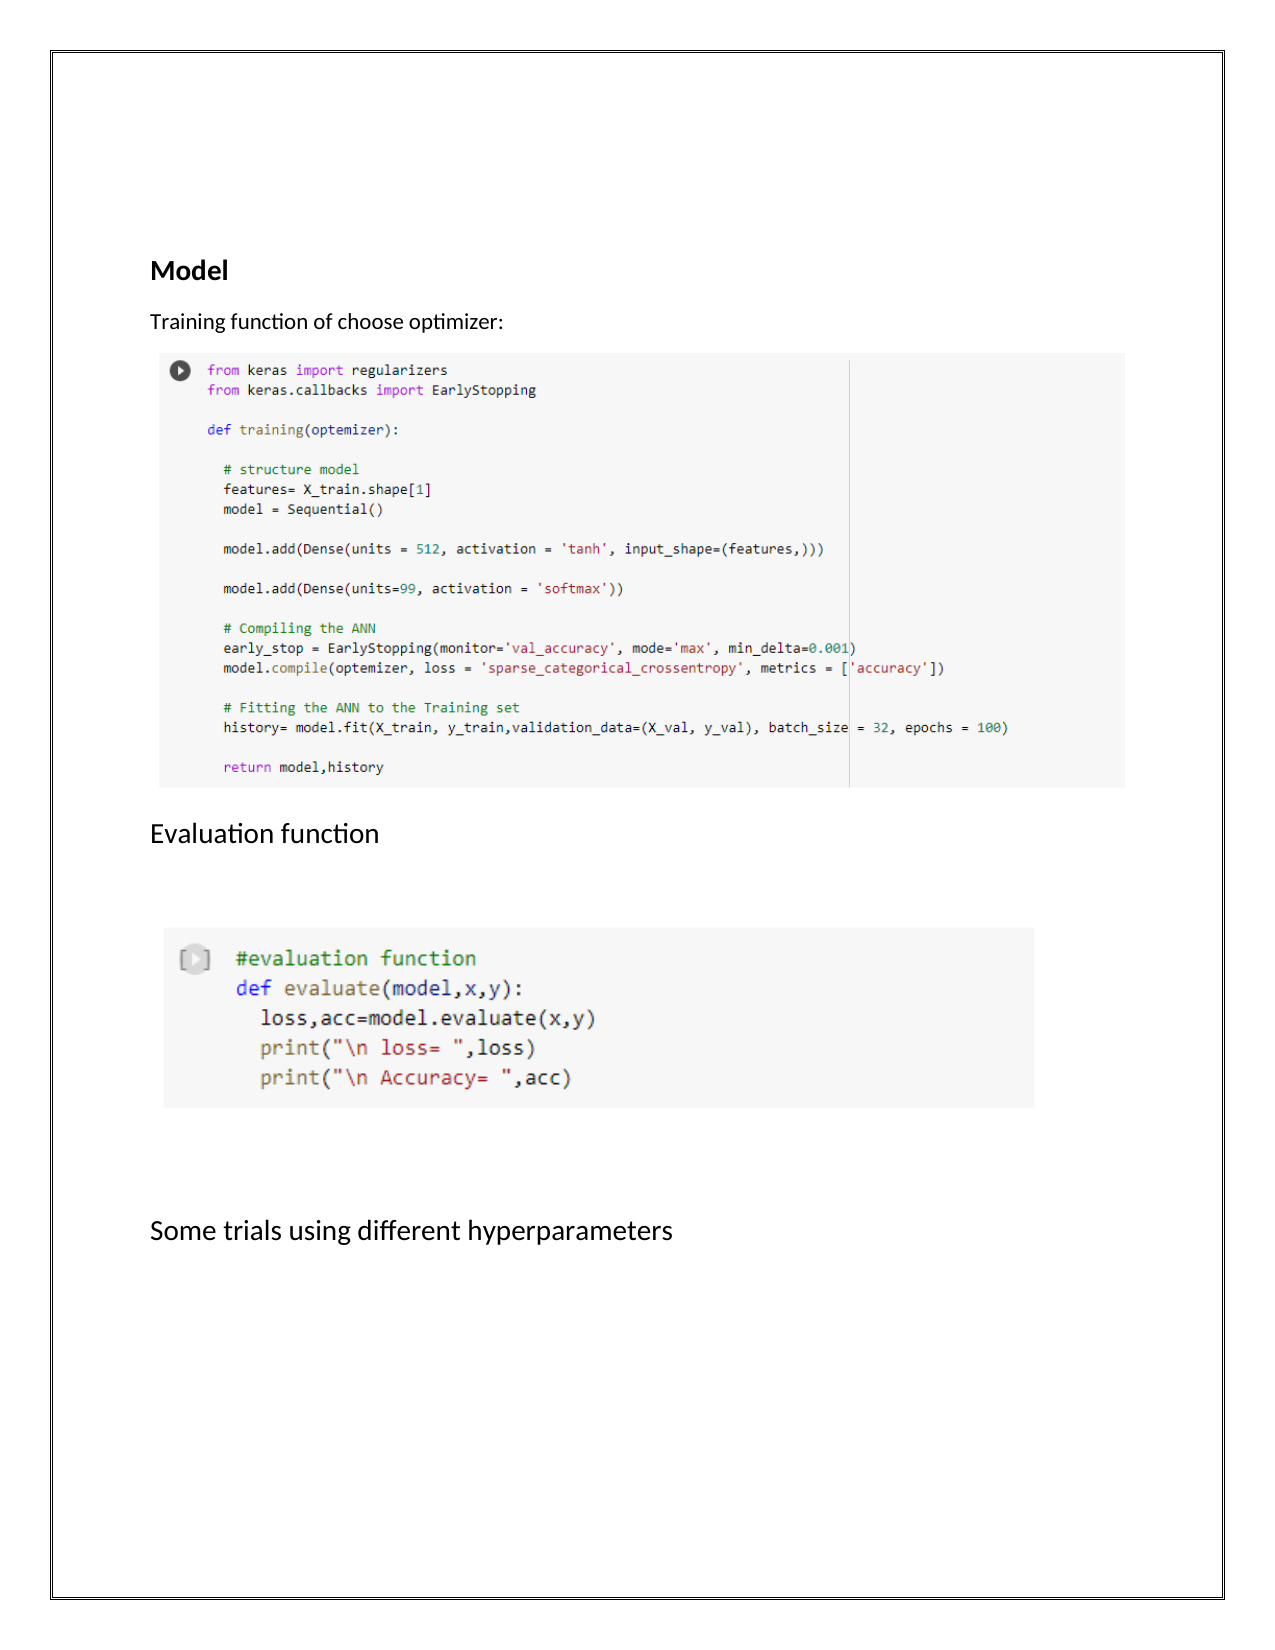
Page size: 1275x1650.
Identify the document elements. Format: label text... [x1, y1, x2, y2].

text Model [150, 252, 1125, 288]
picture [150, 925, 1035, 1138]
text Training function of choose optimizer: [150, 307, 1125, 335]
text Evaluation function [150, 815, 1125, 851]
text Some trials using different hyperparameters [150, 1212, 1125, 1247]
picture [150, 353, 1125, 797]
